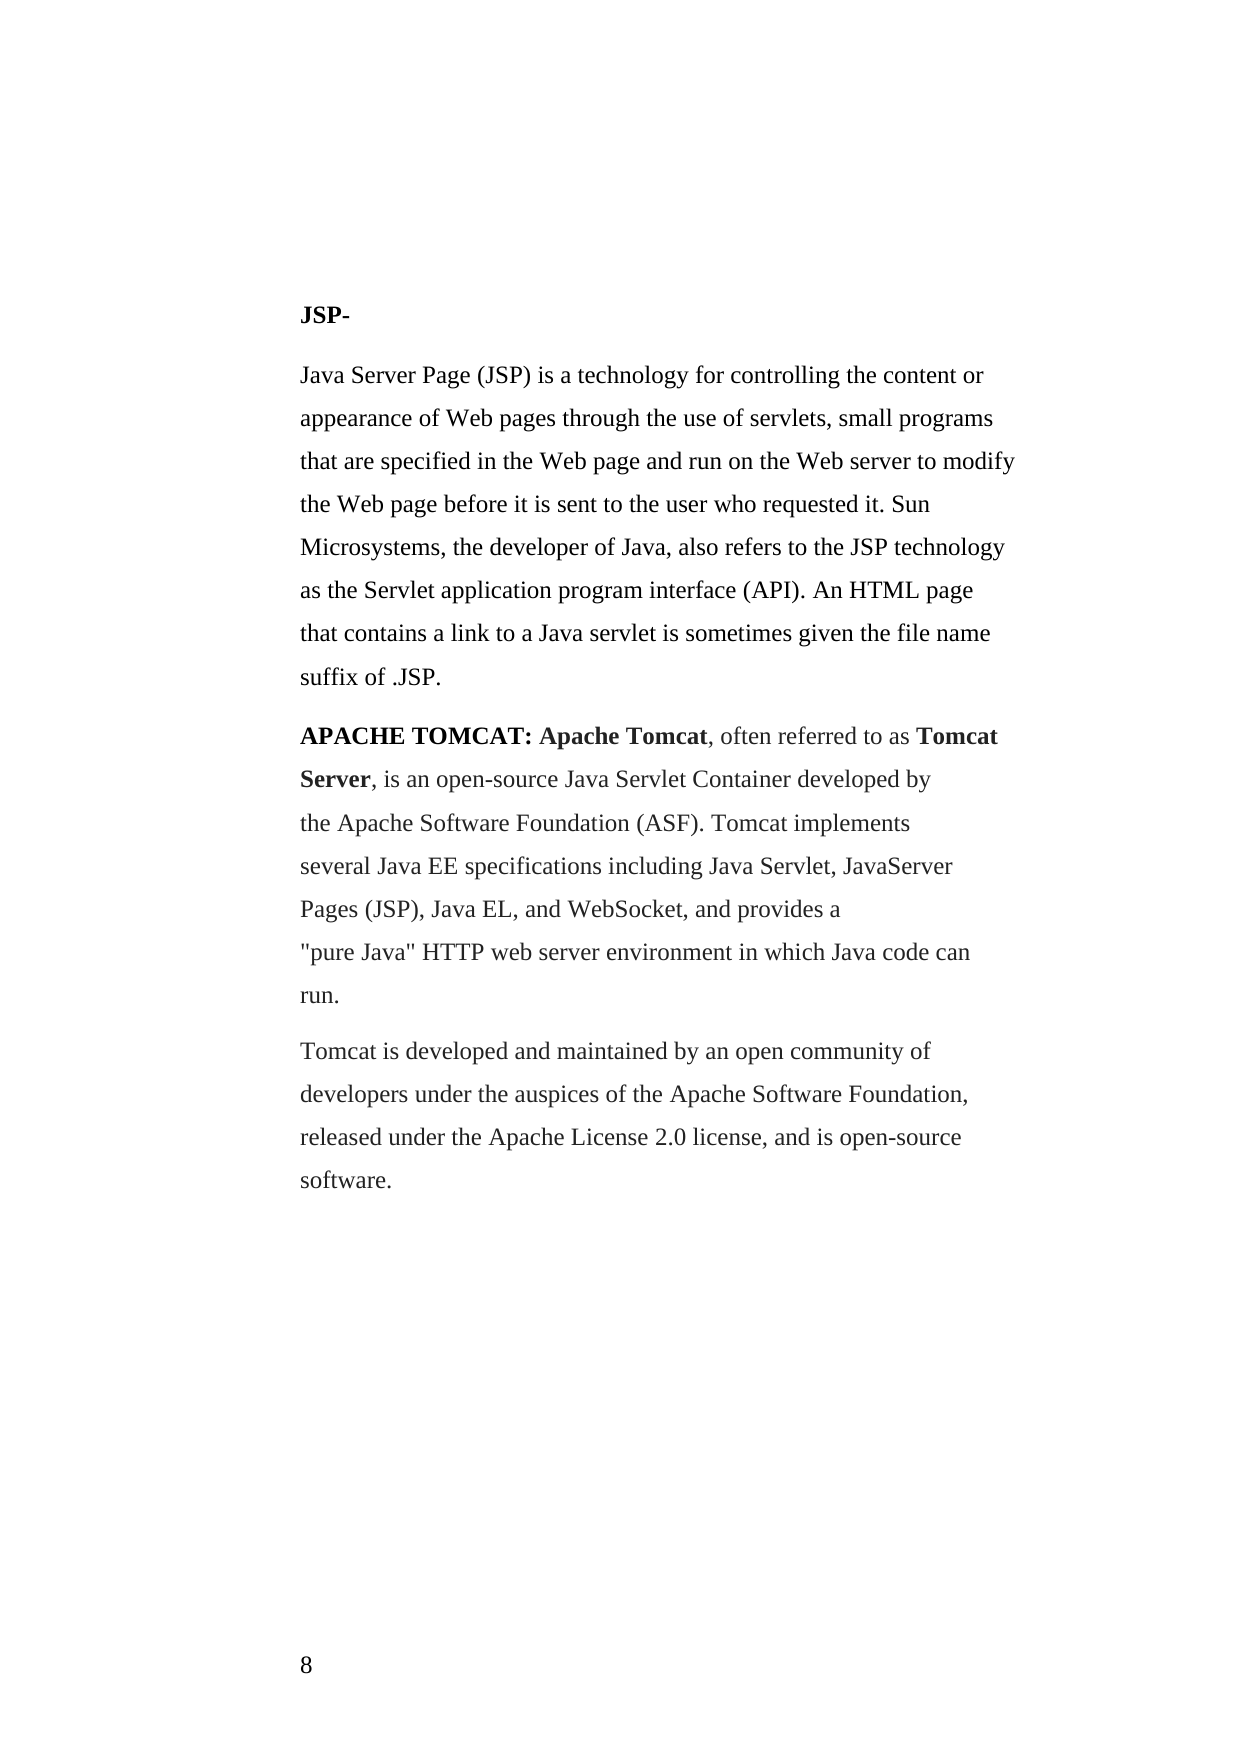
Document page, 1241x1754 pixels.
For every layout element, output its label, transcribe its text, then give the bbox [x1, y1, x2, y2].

text JSP- [300, 300, 1015, 329]
text APACHE TOMCAT: Apache Tomcat, often referred to as Tomcat Server, is an open-source Java Servlet Container developed by the Apache Software Foundation (ASF). Tomcat implements several Java EE specifications including Java Servlet, JavaServer Pages (JSP), Java EL, and WebSocket, and provides a "pure Java" HTTP web server environment in which Java code can run. [300, 721, 1015, 1009]
text Java Server Page (JSP) is a technology for controlling the content or appearance of Web pages through the use of servlets, small programs that are specified in the Web page and run on the Web server to modify the Web page before it is sent to the user who requested it. Sun Microsystems, the developer of Java, also refers to the JSP technology as the Servlet application program interface (API). An HTML page that contains a link to a Java servlet is sometimes given the file name suffix of .JSP. [300, 360, 1015, 690]
text Tomcat is developed and maintained by an open community of developers under the auspices of the Apache Software Foundation, released under the Apache License 2.0 license, and is open-source software. [300, 1036, 1015, 1194]
